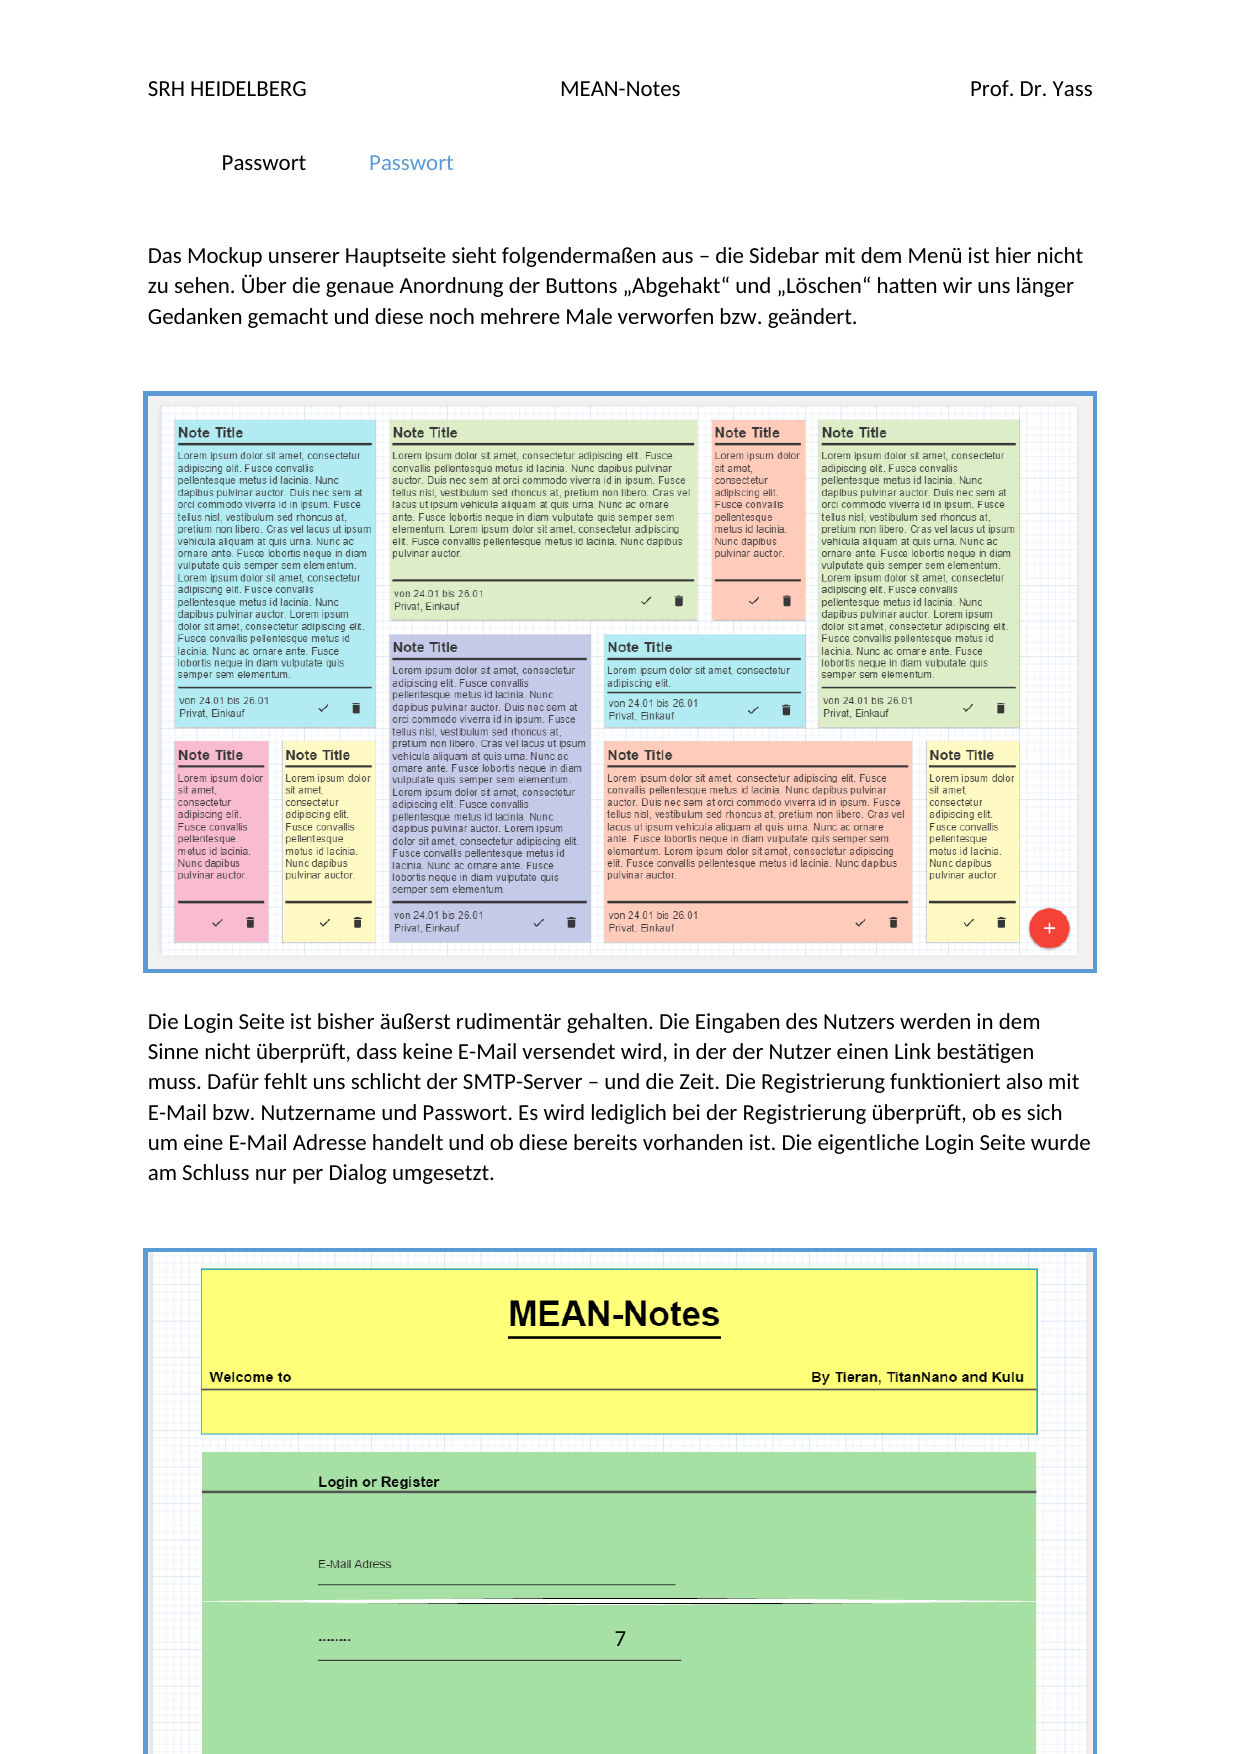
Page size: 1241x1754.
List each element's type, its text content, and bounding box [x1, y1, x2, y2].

text Die Login Seite ist bisher äußerst rudimentär gehalten. Die Eingaben des Nutzers werden in dem Sinne nicht überprüft, dass keine E-Mail versendet wird, in der der Nutzer einen Link bestätigen muss. Dafür fehlt uns schlicht der SMTP-Server – und die Zeit. Die Registrierung funktioniert also mit E-Mail bzw. Nutzername und Passwort. Es wird lediglich bei der Registrierung überprüft, ob es sich um eine E-Mail Adresse handelt und ob diese bereits vorhanden ist. Die eigentliche Login Seite wurde am Schluss nur per Dialog umgesetzt. [148, 489, 1093, 1186]
picture [148, 1252, 1093, 1754]
picture [148, 396, 1093, 489]
text Passwort Passwort [148, 148, 1093, 176]
